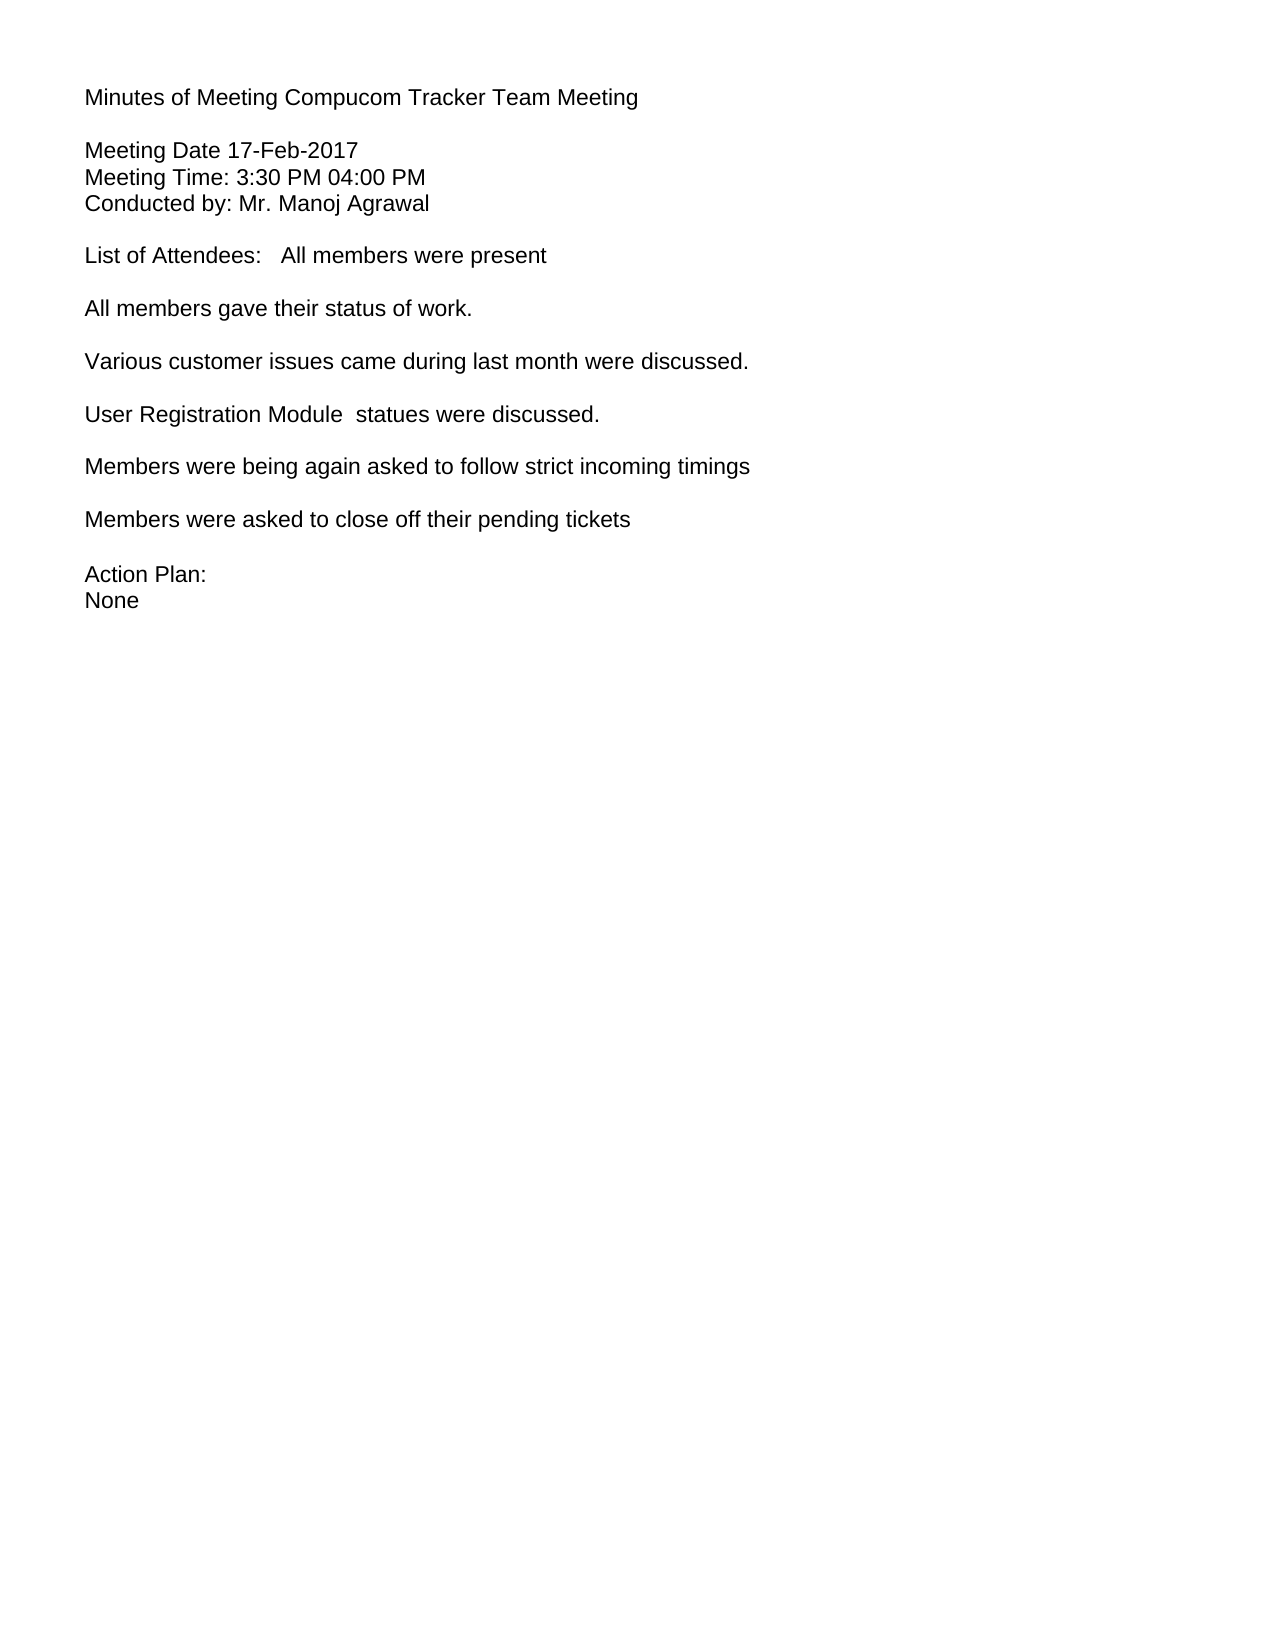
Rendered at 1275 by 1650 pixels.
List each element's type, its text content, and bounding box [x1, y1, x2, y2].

text All members gave their status of work. [84, 295, 1158, 322]
text List of Attendees: All members were present [84, 242, 1158, 269]
text Conducted by: Mr. Manoj Agrawal [84, 190, 1158, 216]
text Various customer issues came during last month were discussed. [84, 348, 1158, 374]
subtitle Minutes of Meeting Compucom Tracker Team Meeting [84, 84, 1158, 111]
text Action Plan: [84, 561, 1158, 587]
text User Registration Module statues were discussed. [84, 401, 1158, 427]
text None [84, 587, 1158, 614]
text Members were asked to close off their pending tickets [84, 506, 1158, 532]
text Members were being again asked to follow strict incoming timings [84, 453, 1158, 480]
text Meeting Time: 3:30 PM 04:00 PM [84, 163, 1158, 190]
text Meeting Date 17-Feb-2017 [84, 137, 1158, 163]
